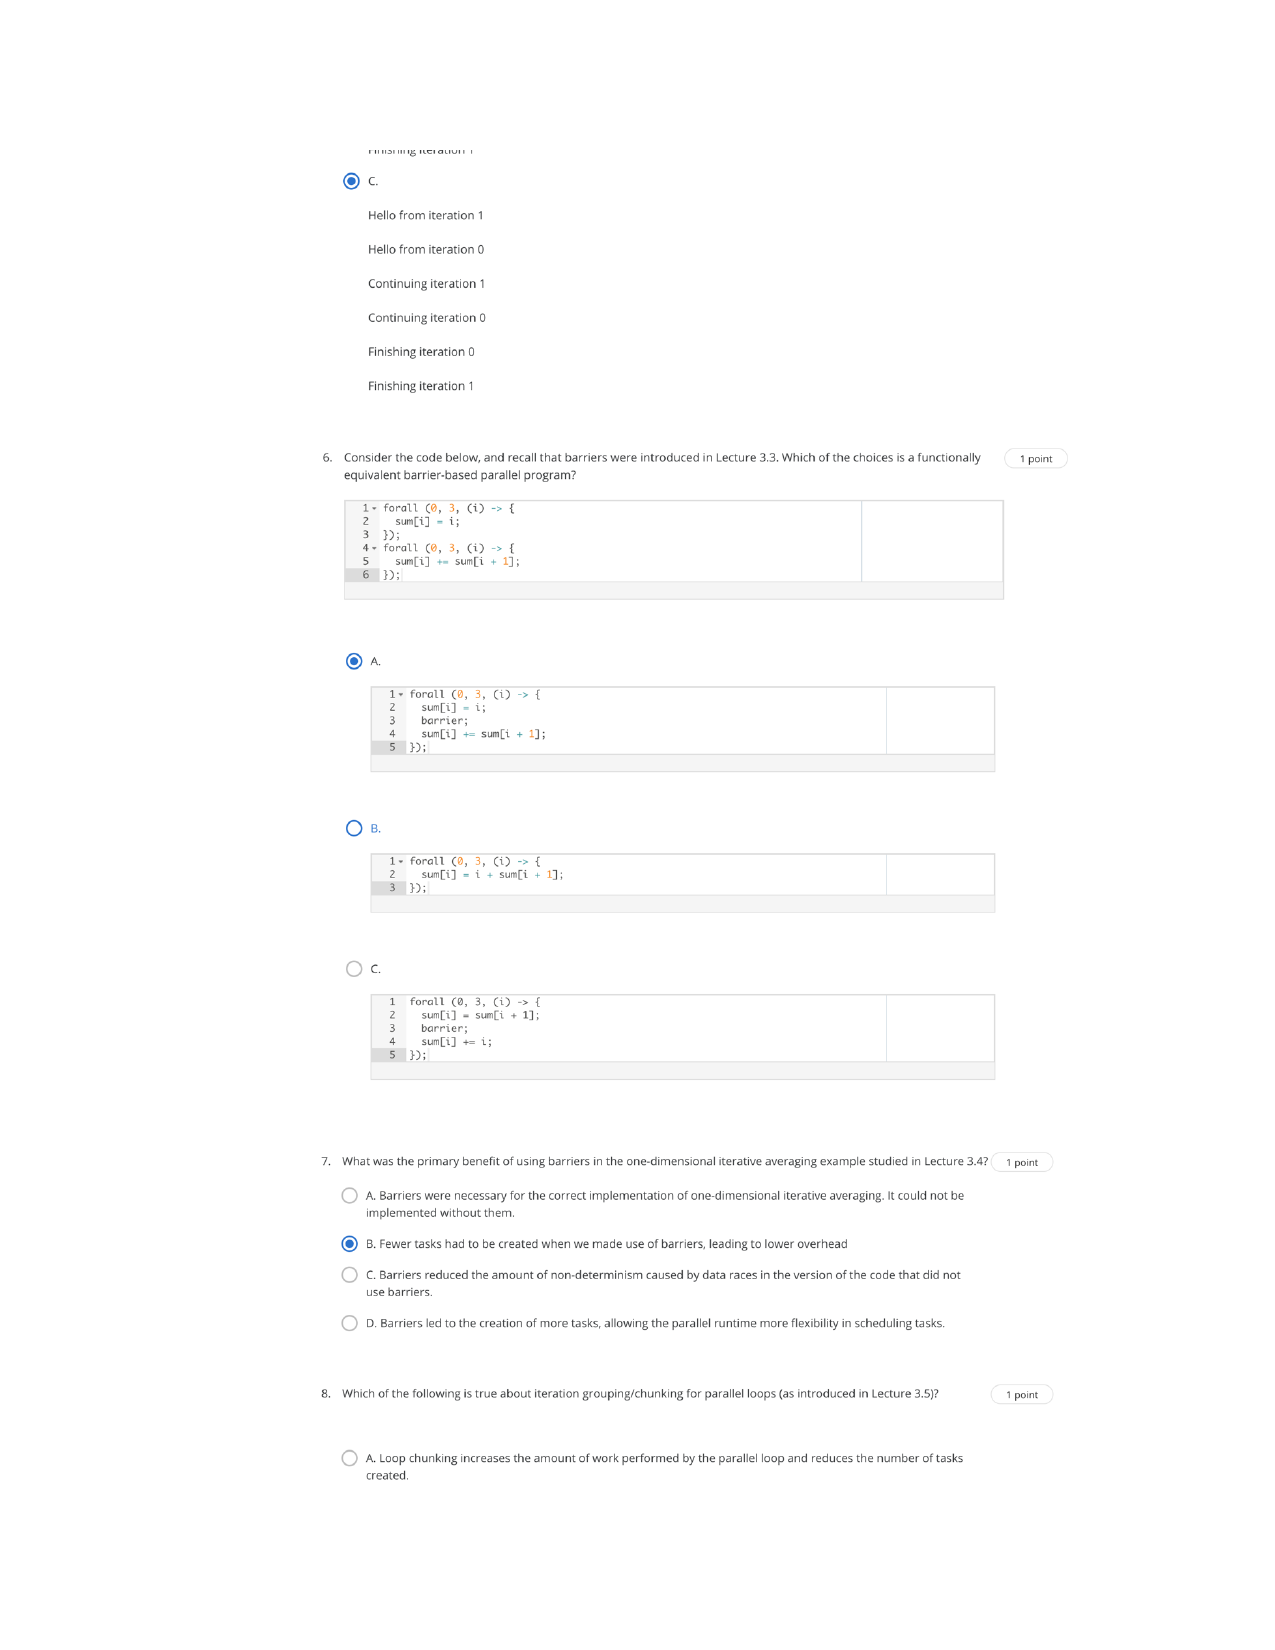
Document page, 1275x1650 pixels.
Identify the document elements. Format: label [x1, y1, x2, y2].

picture [150, 150, 1125, 1489]
